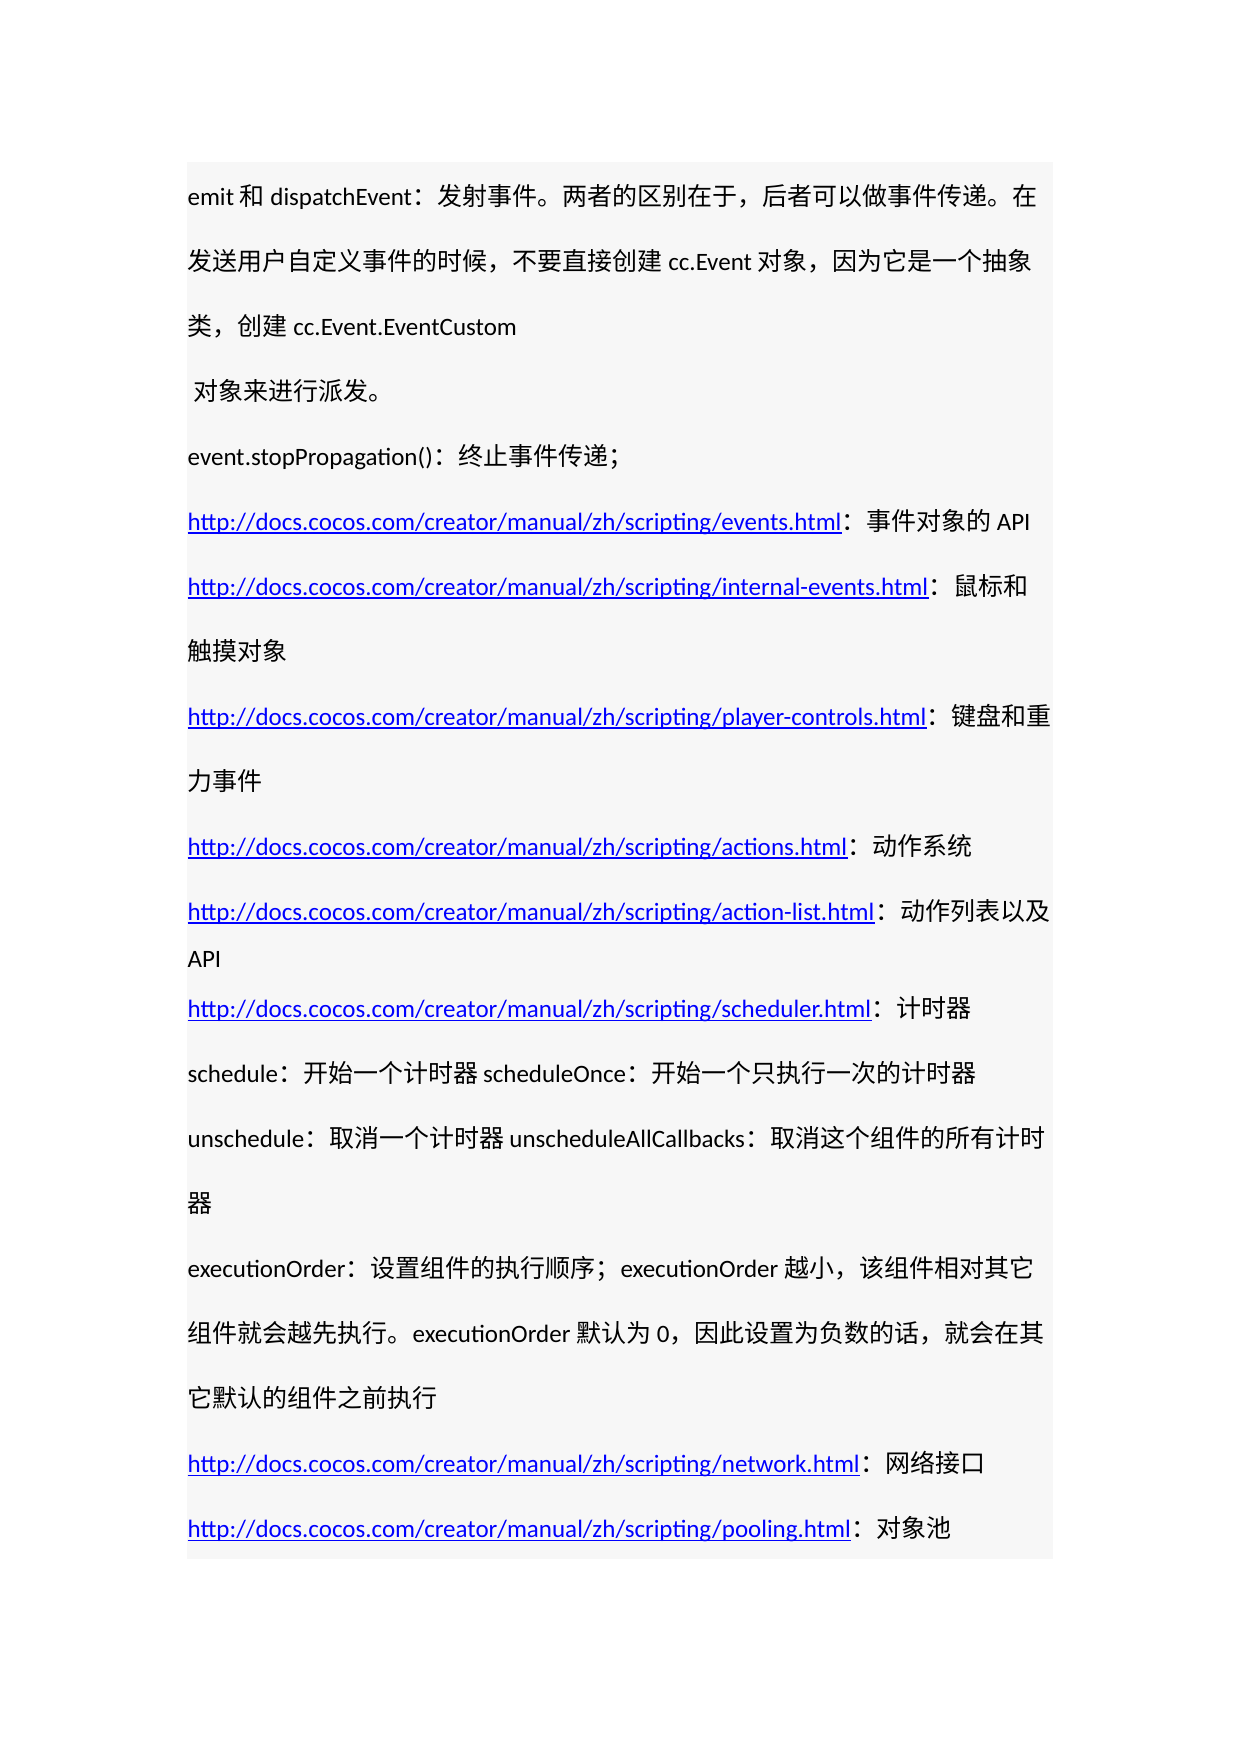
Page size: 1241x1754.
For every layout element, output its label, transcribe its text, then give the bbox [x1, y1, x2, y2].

text http://docs.cocos.com/creator/manual/zh/scripting/scheduler.html：计时器 [187, 974, 1053, 1039]
text http://docs.cocos.com/creator/manual/zh/scripting/player-controls.html：键盘和重力事件 [187, 682, 1053, 812]
text executionOrder：设置组件的执行顺序；executionOrder 越小，该组件相对其它组件就会越先执行。executionOrder 默认为 0，因此设置为负数的话，就会在其它默认的组件之前执行 [187, 1234, 1053, 1429]
text unschedule：取消一个计时器unscheduleAllCallbacks：取消这个组件的所有计时器 [187, 1104, 1053, 1234]
text schedule：开始一个计时器scheduleOnce：开始一个只执行一次的计时器 [187, 1039, 1053, 1104]
text http://docs.cocos.com/creator/manual/zh/scripting/internal-events.html：鼠标和触摸对象 [187, 552, 1053, 682]
text 对象来进行派发。 [187, 357, 1053, 422]
text http://docs.cocos.com/creator/manual/zh/scripting/network.html：网络接口 [187, 1429, 1053, 1494]
text event.stopPropagation()：终止事件传递； [187, 422, 1053, 487]
text http://docs.cocos.com/creator/manual/zh/scripting/action-list.html：动作列表以及API [187, 877, 1053, 974]
text emit 和 dispatchEvent：发射事件。两者的区别在于，后者可以做事件传递。在发送用户自定义事件的时候，不要直接创建 cc.Event 对象，因为它是一个抽象类，创建 cc.Event.EventCustom [187, 162, 1053, 357]
text http://docs.cocos.com/creator/manual/zh/scripting/actions.html：动作系统 [187, 812, 1053, 877]
text http://docs.cocos.com/creator/manual/zh/scripting/events.html：事件对象的API [187, 487, 1053, 552]
text http://docs.cocos.com/creator/manual/zh/scripting/pooling.html：对象池 [187, 1494, 1053, 1559]
